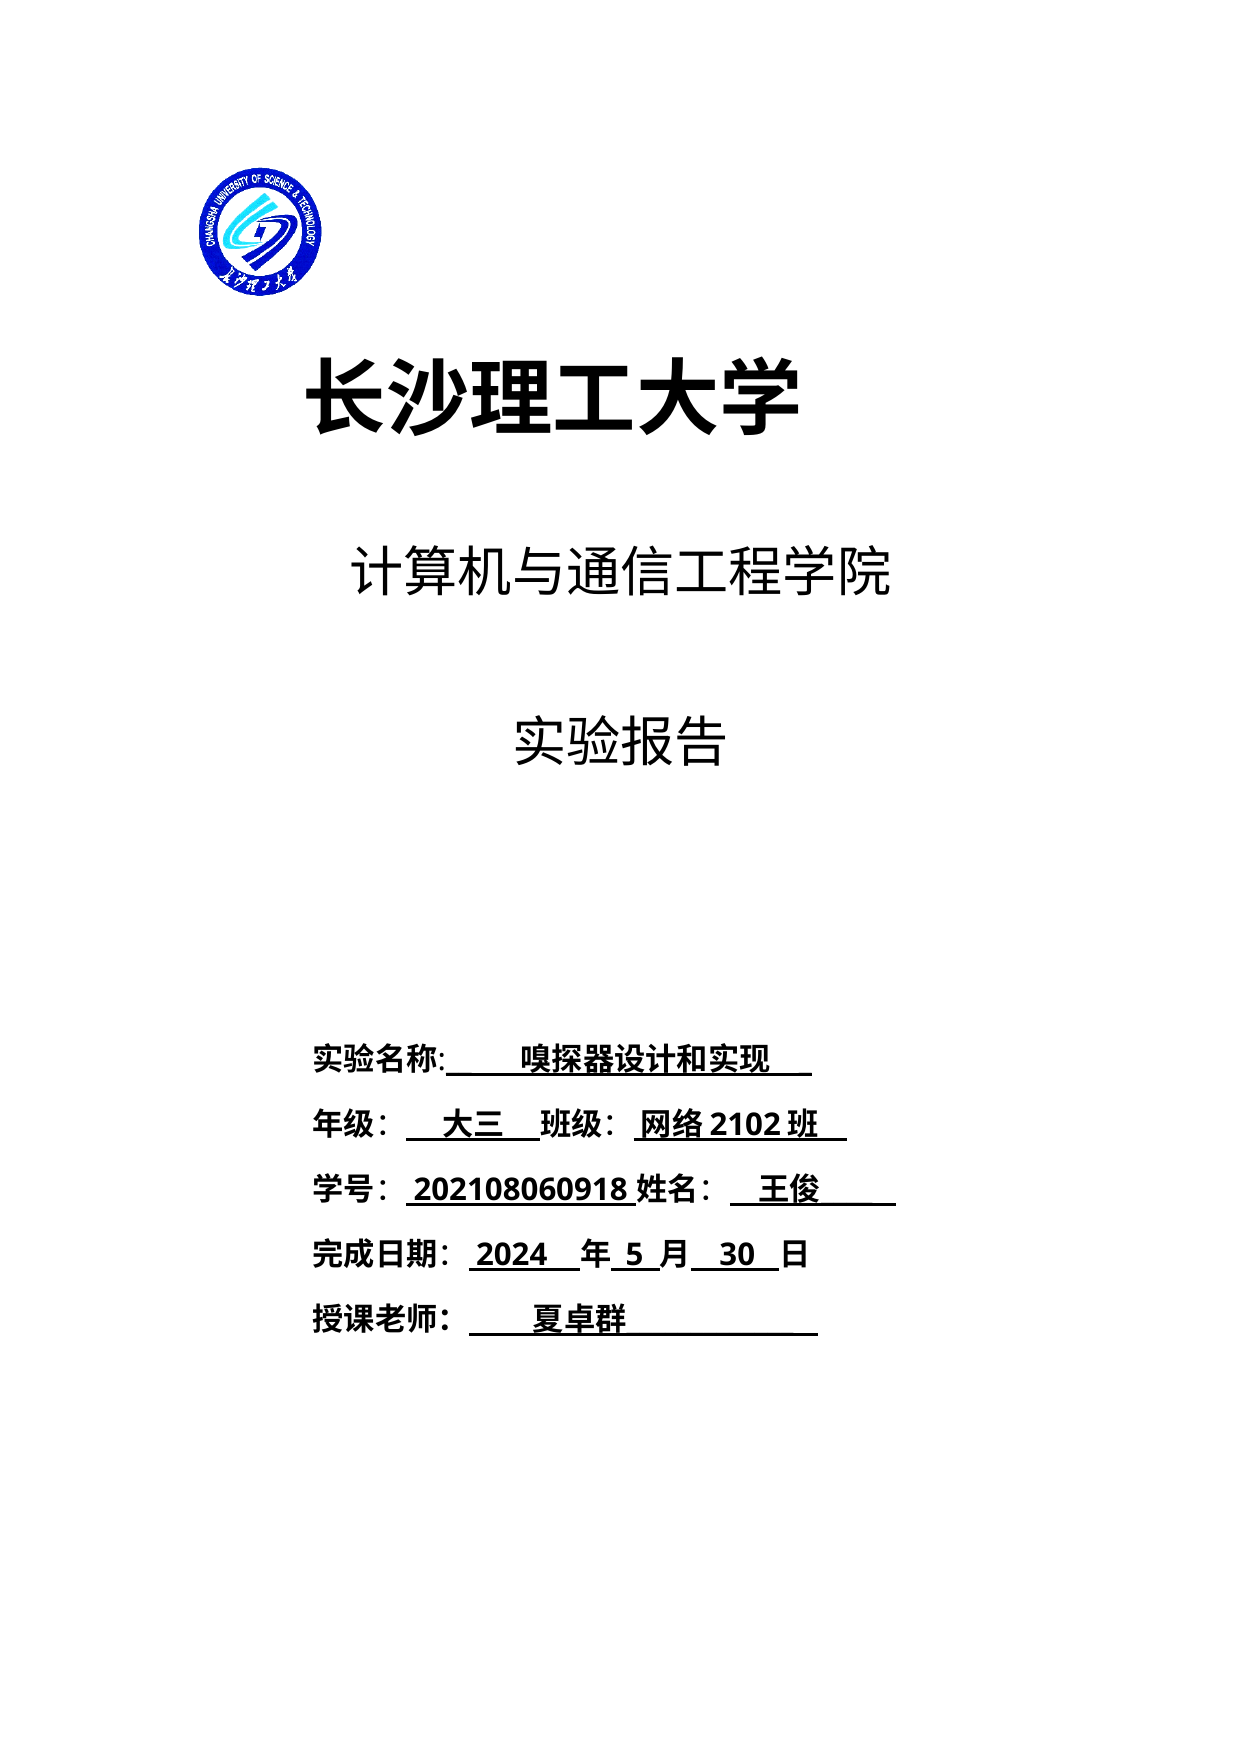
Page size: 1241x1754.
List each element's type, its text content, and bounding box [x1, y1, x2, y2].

text 完成日期： 2024 年 5 月 30 日 [187, 1220, 1053, 1285]
text 实验名称:__ 嗅探器设计和实现 _ [187, 1025, 1053, 1090]
text 学号： 202108060918 姓名： 王俊____ [187, 1155, 1053, 1220]
text 实验报告 [187, 689, 1053, 786]
text 授课老师： 夏卓群_____________ [187, 1285, 1053, 1350]
text 年级： 大三 班级： 网络2102班 [187, 1090, 1053, 1155]
text 计算机与通信工程学院 [187, 519, 1053, 617]
